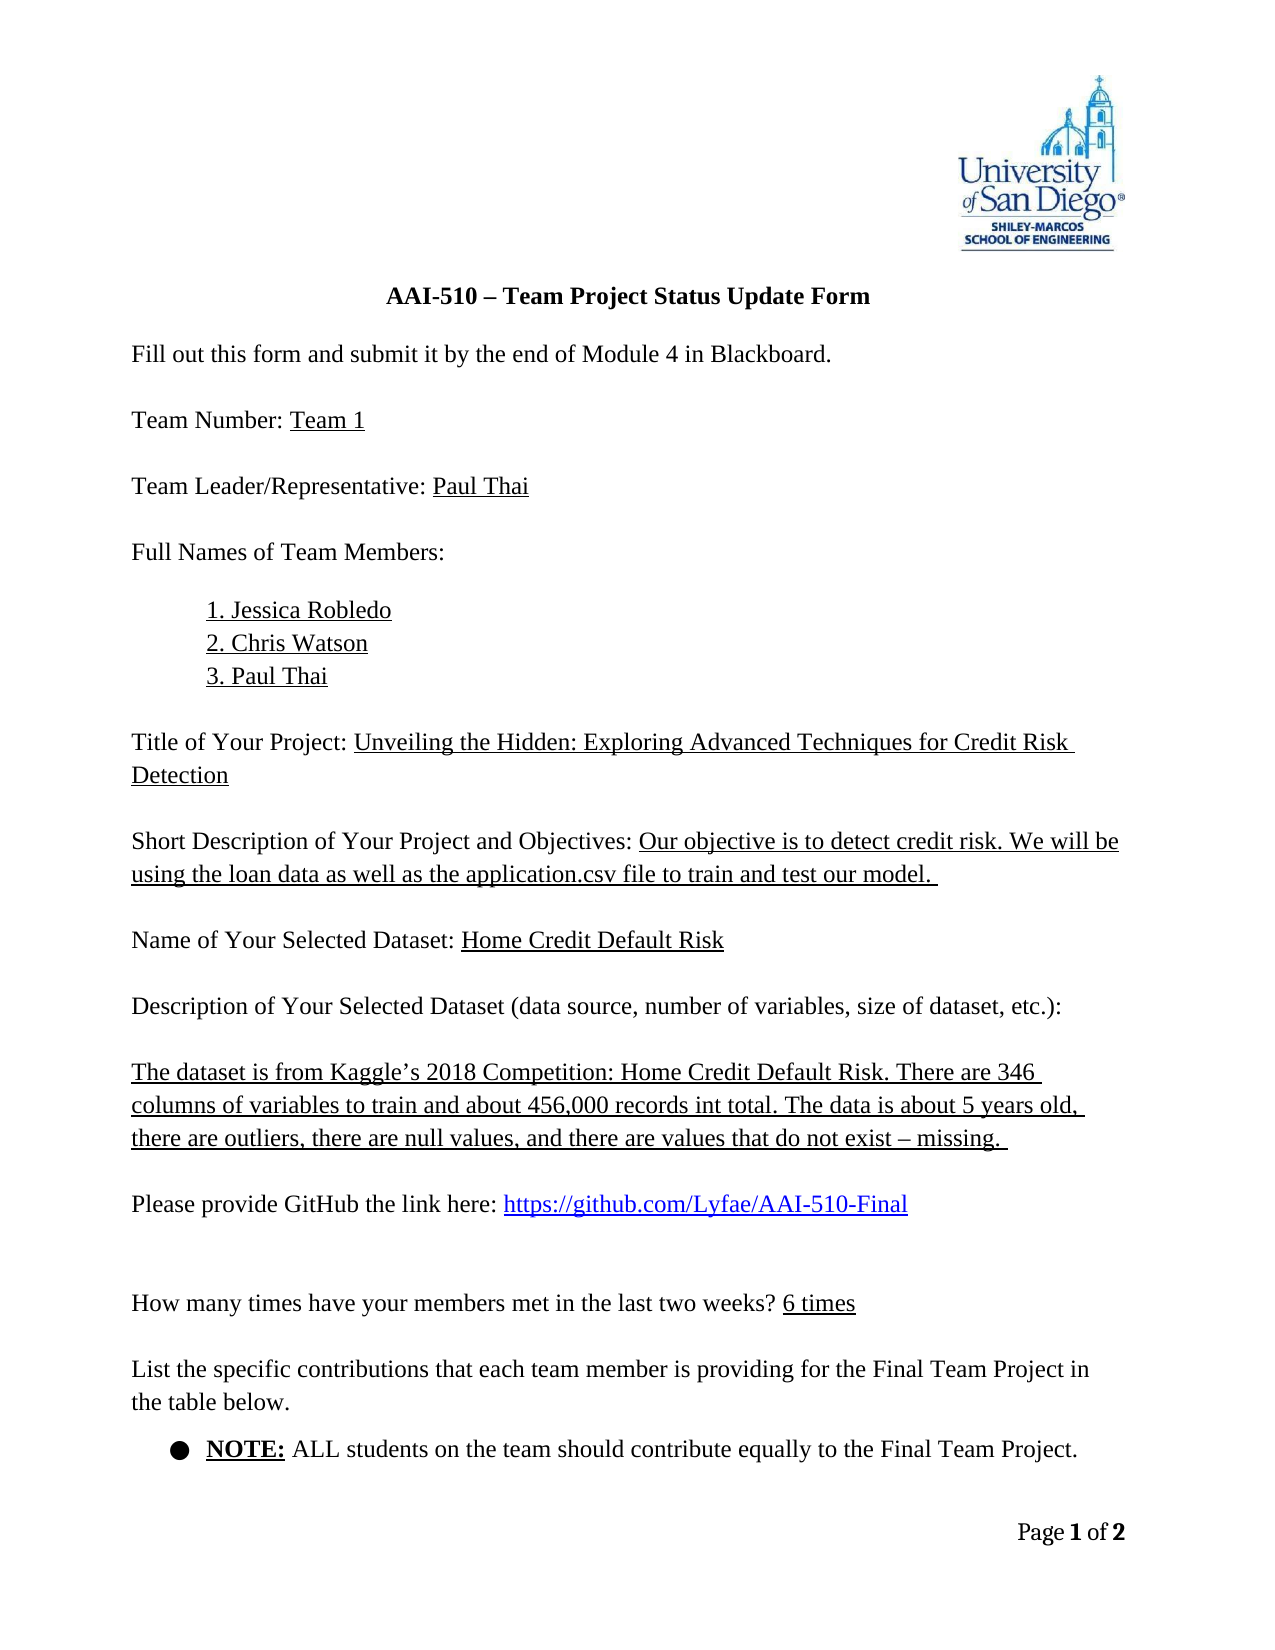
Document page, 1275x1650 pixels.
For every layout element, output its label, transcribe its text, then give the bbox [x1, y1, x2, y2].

list NOTE: ALL students on the team should contribute equally to the Final Team Project. [169, 1420, 1125, 1472]
text Team Number: Team 1 [131, 405, 1125, 433]
text The dataset is from Kaggle’s 2018 Competition: Home Credit Default Risk. There are 346 columns of variables to train and about 456,000 records int total. The data is about 5 years old, there are outliers, there are null values, and there are values that do not exist – missing. [131, 1057, 1125, 1152]
text Full Names of Team Members: [131, 537, 1125, 566]
text 3. Paul Thai [131, 661, 1125, 690]
text Short Description of Your Project and Objectives: Our objective is to detect credit risk. We will be using the loan data as well as the application.csv file to train and test our model. [131, 826, 1125, 888]
picture [957, 75, 1125, 252]
text 2. Chris Watson [131, 628, 1125, 657]
text 1. Jessica Robledo [131, 595, 1125, 624]
text Team Leader/Representative: Paul Thai [131, 471, 1125, 499]
text Name of Your Selected Dataset: Home Credit Default Risk [131, 925, 1125, 954]
text List the specific contributions that each team member is providing for the Final Team Project in the table below. [131, 1354, 1125, 1416]
text Description of Your Selected Dataset (data source, number of variables, size of dataset, etc.): [131, 991, 1125, 1020]
text AAI-510 – Team Project Status Update Form [131, 281, 1125, 310]
text How many times have your members met in the last two weeks? 6 times [131, 1288, 1125, 1317]
text Fill out this form and submit it by the end of Module 4 in Blackboard. [131, 339, 1125, 367]
text Please provide GitHub the link here: https://github.com/Lyfae/AAI-510-Final [131, 1189, 1125, 1218]
text Title of Your Project: Unveiling the Hidden: Exploring Advanced Techniques for Credit Risk Detection [131, 727, 1125, 789]
